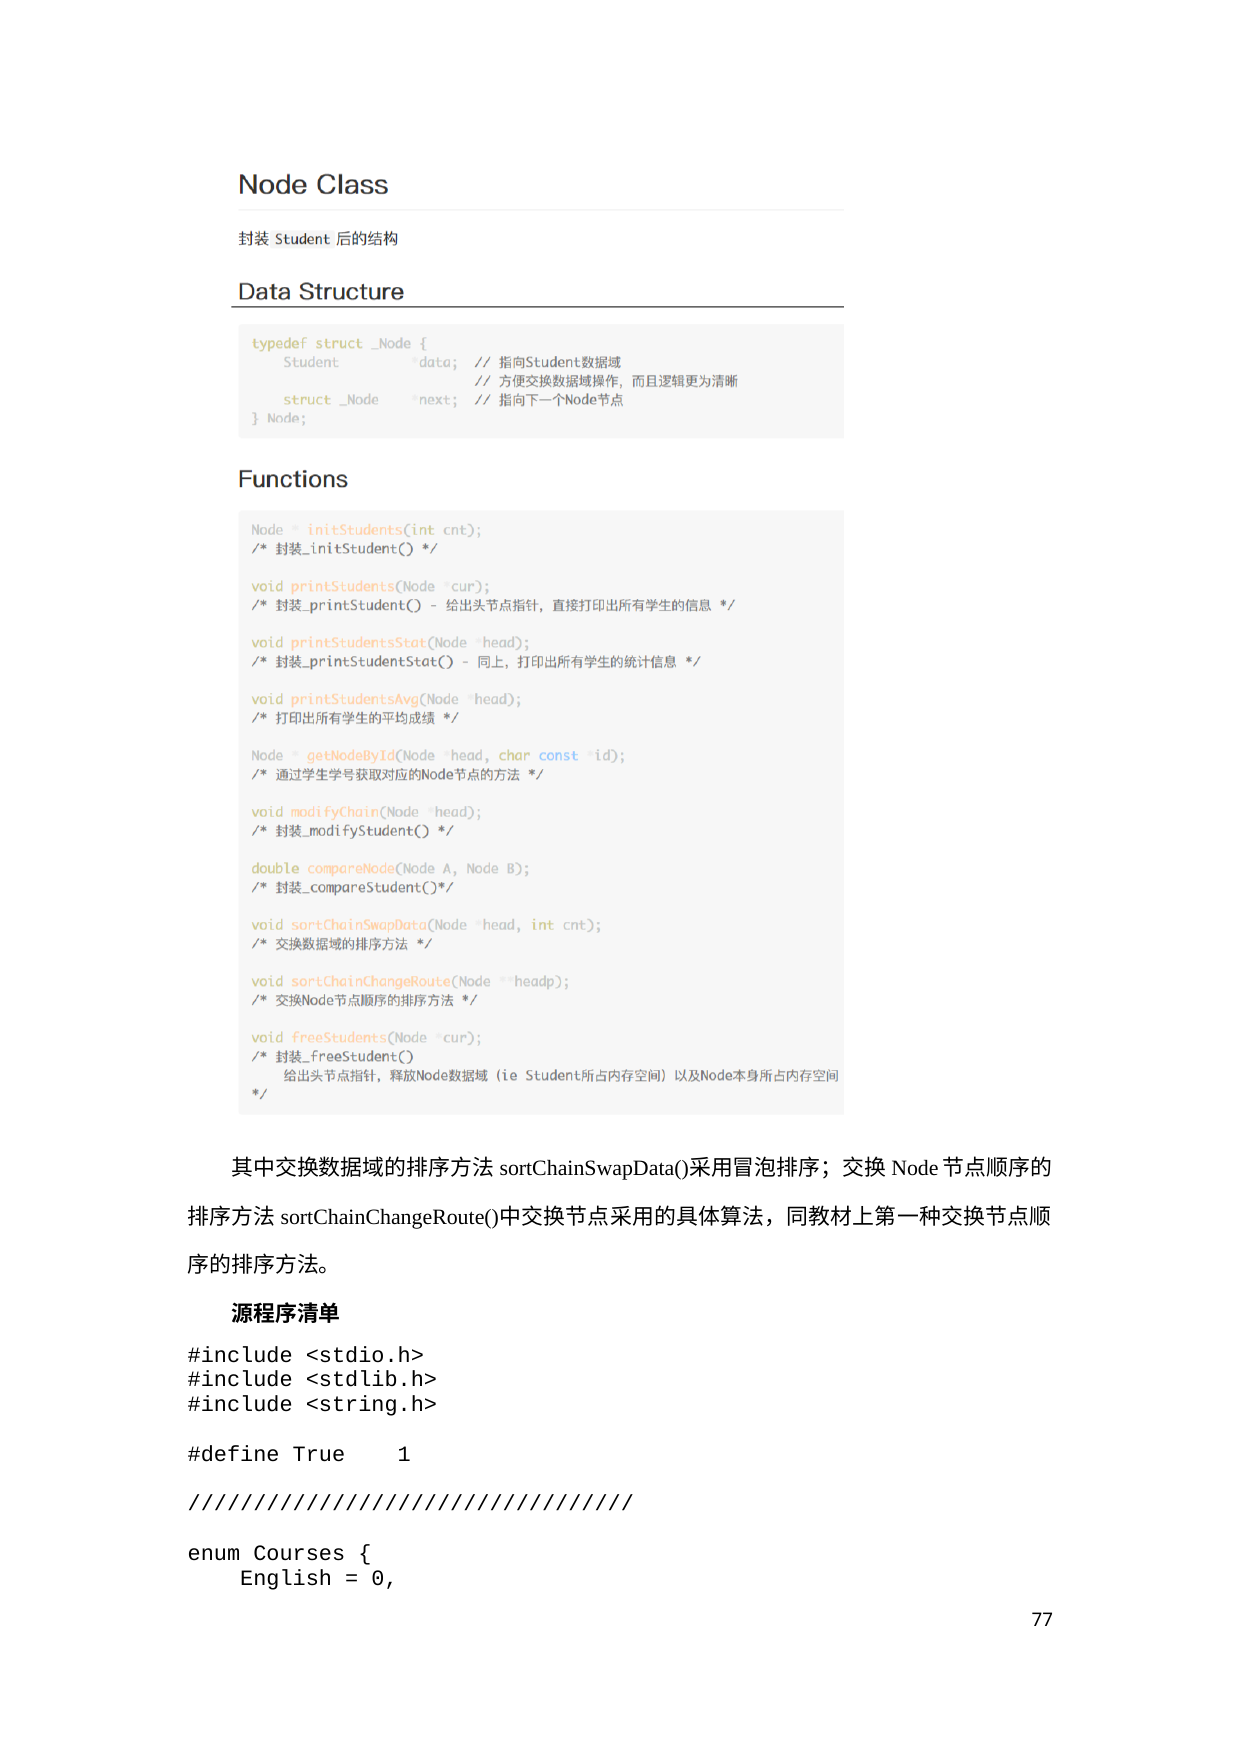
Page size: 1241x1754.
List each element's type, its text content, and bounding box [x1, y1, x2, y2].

text 源程序清单 [187, 1295, 1053, 1328]
picture [231, 162, 844, 1125]
text ////////////////////////////////// [187, 1492, 1053, 1517]
text #include <stdlib.h> [187, 1368, 1053, 1393]
text #include <stdio.h> [187, 1344, 1053, 1368]
text #define True 1 [187, 1443, 1053, 1468]
text enum Courses { [187, 1542, 1053, 1567]
text 其中交换数据域的排序方法sortChainSwapData()采用冒泡排序；交换Node节点顺序的排序方法sortChainChangeRoute()中交换节点采用的具体算法，同教材上第一种交换节点顺序的排序方法。 [187, 1149, 1053, 1279]
text English = 0, [187, 1567, 1053, 1592]
text #include <string.h> [187, 1393, 1053, 1418]
